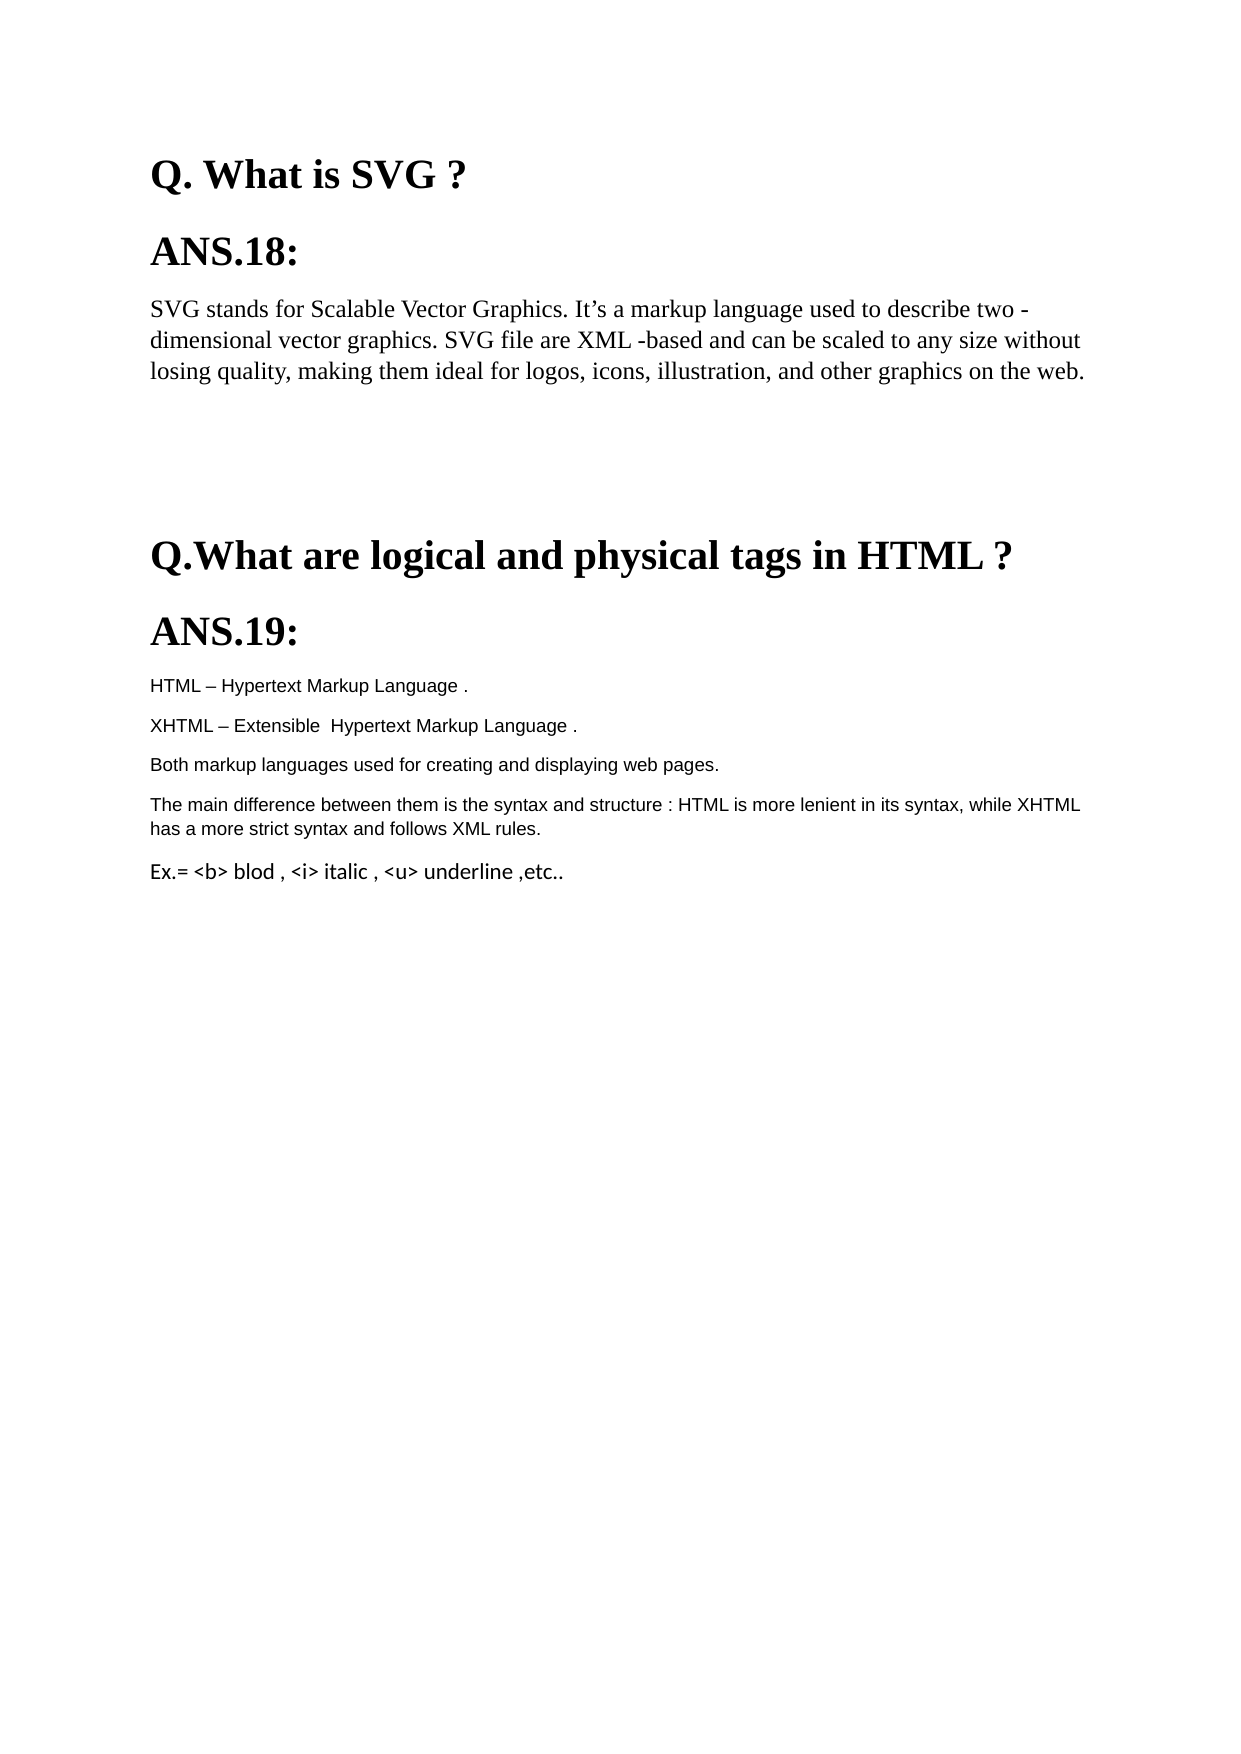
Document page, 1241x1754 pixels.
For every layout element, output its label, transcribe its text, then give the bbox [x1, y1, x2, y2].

text ANS.19: [150, 606, 1090, 654]
text SVG stands for Scalable Vector Graphics. It’s a markup language used to describe two -dimensional vector graphics. SVG file are XML -based and can be scaled to any size without losing quality, making them ideal for logos, icons, illustration, and other graphics on the web. [150, 294, 1090, 385]
text Both markup languages used for creating and displaying web pages. [150, 754, 1090, 776]
text HTML – Hypertext Markup Language . [150, 674, 1090, 696]
text The main difference between them is the syntax and structure : HTML is more lenient in its syntax, while XHTML has a more strict syntax and follows XML rules. [150, 794, 1090, 839]
text Ex.= <b> blod , <i> italic , <u> underline ,etc.. [150, 857, 1090, 885]
text ANS.18: [150, 226, 1090, 274]
text XHTML – Extensible Hypertext Markup Language . [150, 714, 1090, 736]
text Q. What is SVG ? [150, 150, 1090, 198]
text Q.What are logical and physical tags in HTML ? [150, 530, 1090, 578]
